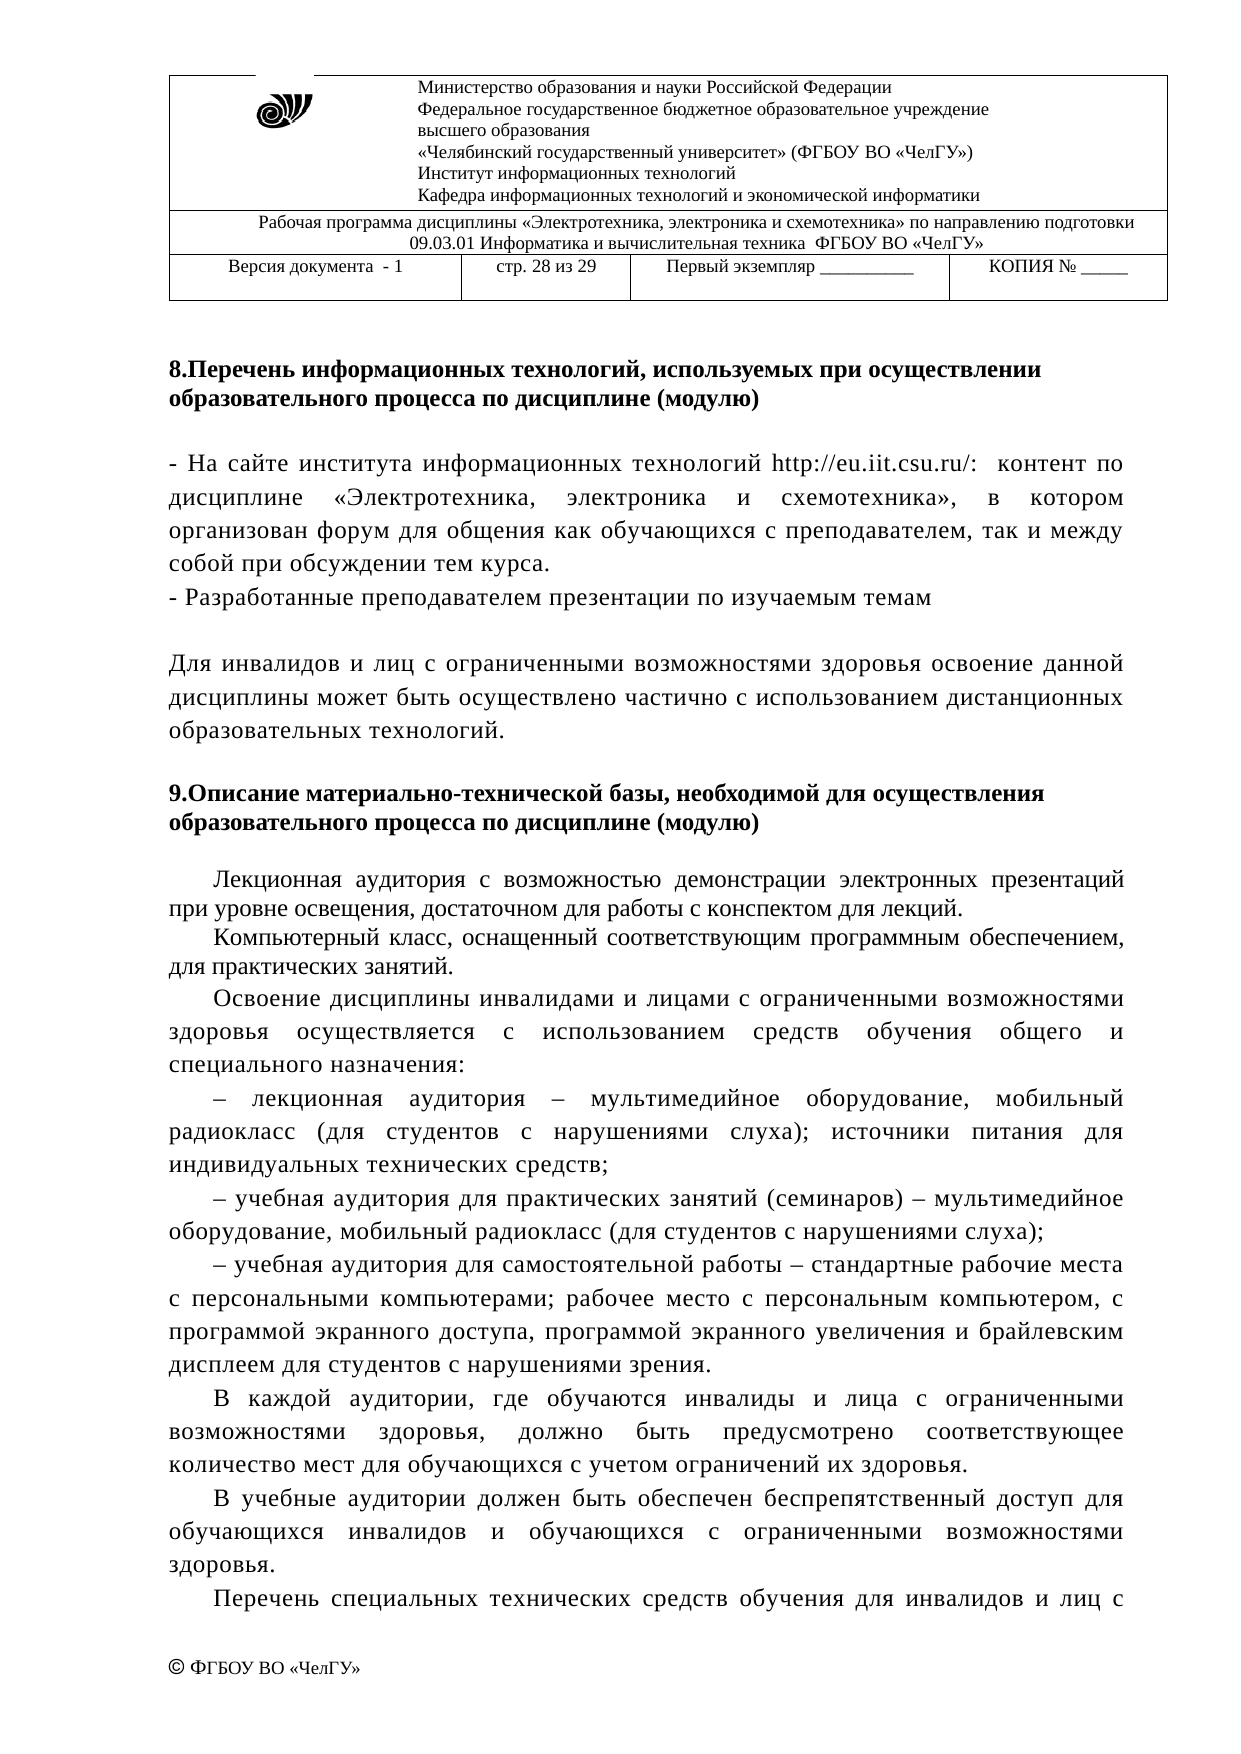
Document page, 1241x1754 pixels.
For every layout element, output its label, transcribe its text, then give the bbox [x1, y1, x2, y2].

text – лекционная аудитория – мультимедийное оборудование, мобильный радиокласс (для студентов с нарушениями слуха); источники питания для индивидуальных технических средств; [169, 1145, 1125, 1179]
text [169, 1579, 1125, 1613]
subtitle 9.Описание материально-технической базы, необходимой для осуществления образовательного процесса по дисциплине (модулю) [169, 778, 1125, 836]
text В каждой аудитории, где обучаются инвалиды и лица с ограниченными возможностями здоровья, должно быть предусмотрено соответствующее количество мест для обучающихся с учетом ограничений их здоровья. [169, 1379, 1125, 1416]
text Для инвалидов и лиц с ограниченными возможностями здоровья освоение данной дисциплины может быть осуществлено частично с использованием дистанционных образовательных технологий. [169, 710, 1125, 745]
text – учебная аудитория для самостоятельной работы – стандартные рабочие места с персональными компьютерами; рабочее место с персональным компьютером, с программой экранного доступа, программой экранного увеличения и брайлевским дисплеем для студентов с нарушениями зрения. [169, 1246, 1125, 1283]
text В учебные аудитории должен быть обеспечен беспрепятственный доступ для обучающихся инвалидов и обучающихся с ограниченными возможностями здоровья. [169, 1479, 1125, 1516]
text Освоение дисциплины инвалидами и лицами с ограниченными возможностями здоровья осуществляется с использованием средств обучения общего и специального назначения: [169, 1045, 1125, 1079]
text В учебные аудитории должен быть обеспечен беспрепятственный доступ для обучающихся инвалидов и обучающихся с ограниченными возможностями здоровья. [169, 1545, 1125, 1579]
text Освоение дисциплины инвалидами и лицами с ограниченными возможностями здоровья осуществляется с использованием средств обучения общего и специального назначения: [169, 979, 1125, 1016]
text – учебная аудитория для практических занятий (семинаров) – мультимедийное оборудование, мобильный радиокласс (для студентов с нарушениями слуха); [169, 1179, 1125, 1246]
text - На сайте института информационных технологий http://eu.iit.csu.ru/: контент по дисциплине «Электротехника, электроника и схемотехника», в котором организован форум для общения как обучающихся с преподавателем, так и между собой при обсуждении тем курса. [169, 544, 1125, 578]
text – учебная аудитория для самостоятельной работы – стандартные рабочие места с персональными компьютерами; рабочее место с персональным компьютером, с программой экранного доступа, программой экранного увеличения и брайлевским дисплеем для студентов с нарушениями зрения. [169, 1345, 1125, 1379]
subtitle 8.Перечень информационных технологий, используемых при осуществлении образовательного процесса по дисциплине (модулю) [169, 354, 1125, 412]
text – лекционная аудитория – мультимедийное оборудование, мобильный радиокласс (для студентов с нарушениями слуха); источники питания для индивидуальных технических средств; [169, 1079, 1125, 1116]
text В каждой аудитории, где обучаются инвалиды и лица с ограниченными возможностями здоровья, должно быть предусмотрено соответствующее количество мест для обучающихся с учетом ограничений их здоровья. [169, 1445, 1125, 1479]
text - Разработанные преподавателем презентации по изучаемым темам [169, 578, 1125, 612]
text Лекционная аудитория с возможностью демонстрации электронных презентаций при уровне освещения, достаточном для работы с конспектом для лекций. [169, 864, 1125, 922]
text Компьютерный класс, оснащенный соответствующим программным обеспечением, для практических занятий. [169, 922, 1125, 979]
